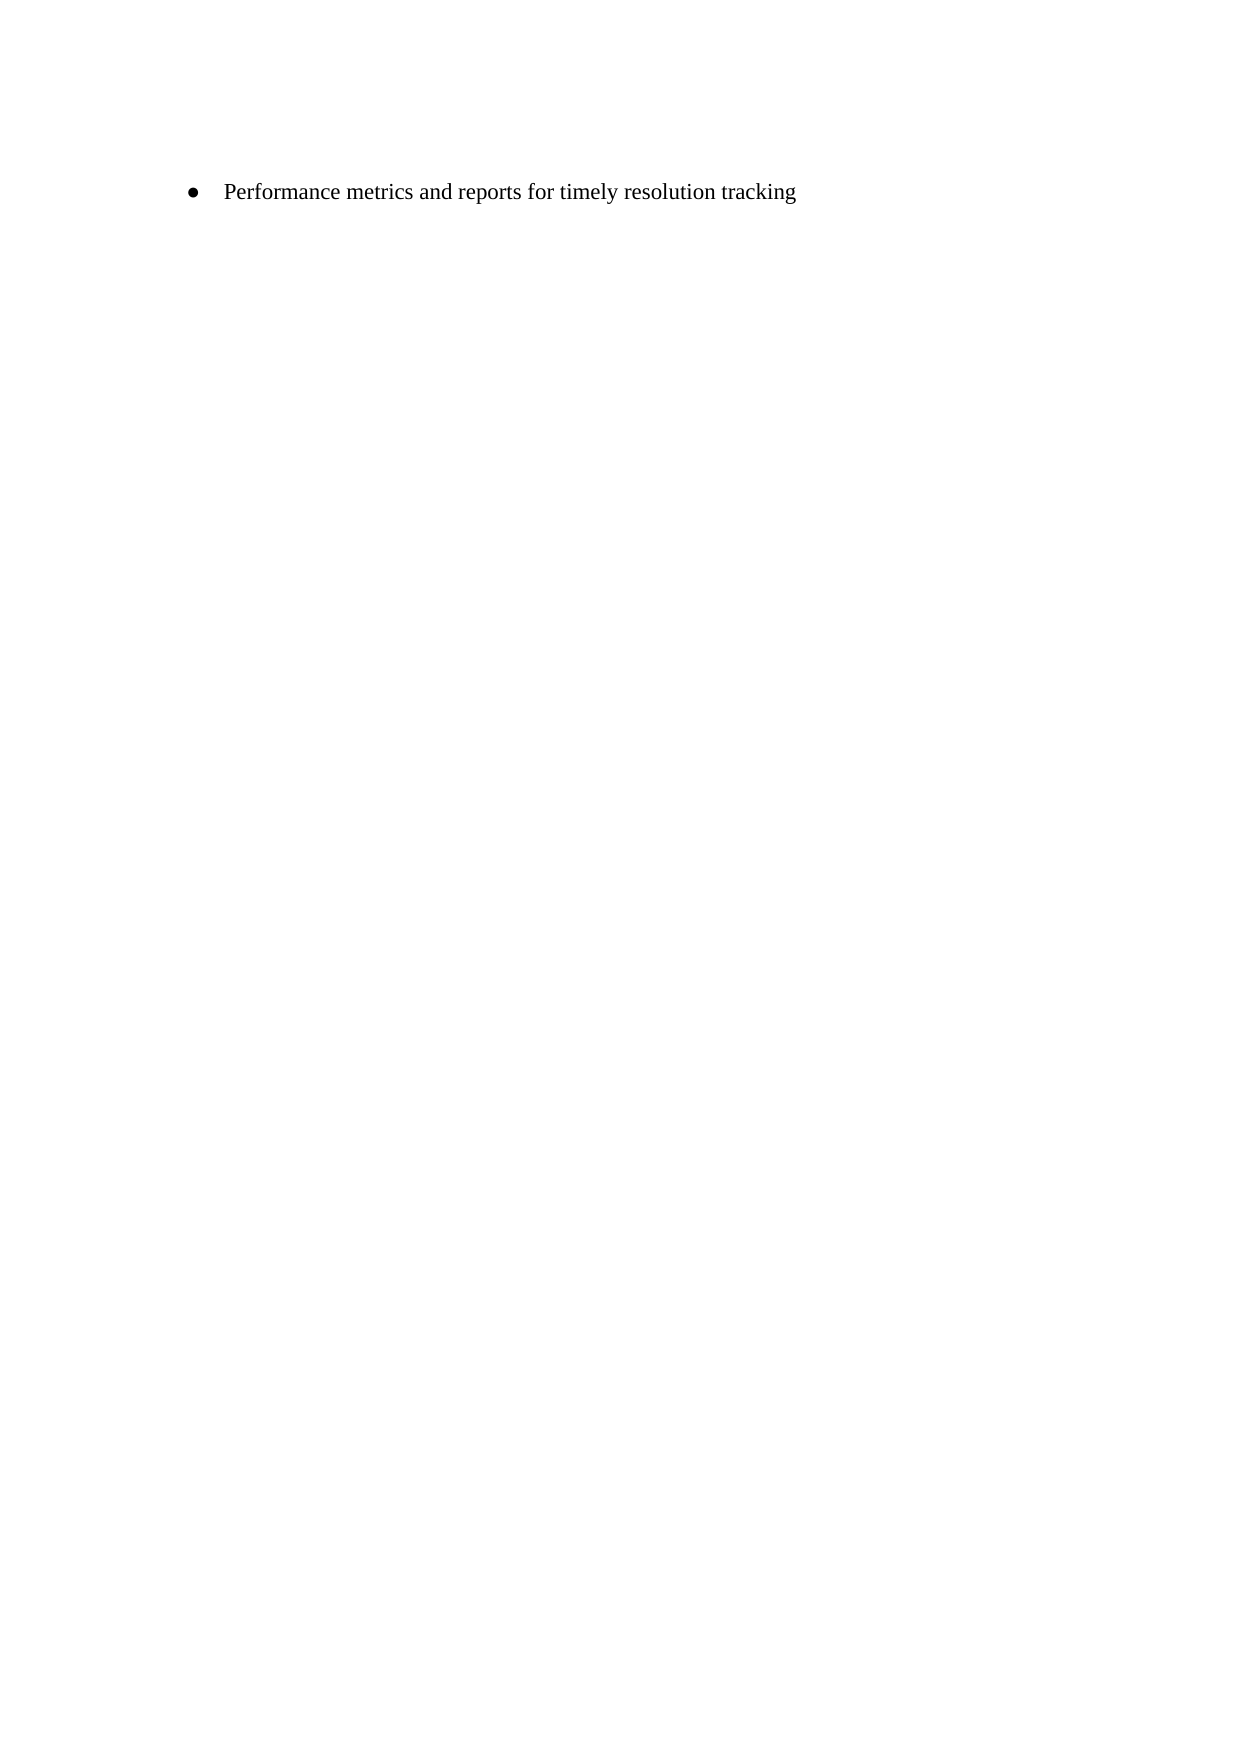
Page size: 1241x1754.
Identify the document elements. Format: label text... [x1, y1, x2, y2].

list Performance metrics and reports for timely resolution tracking [186, 178, 1072, 205]
